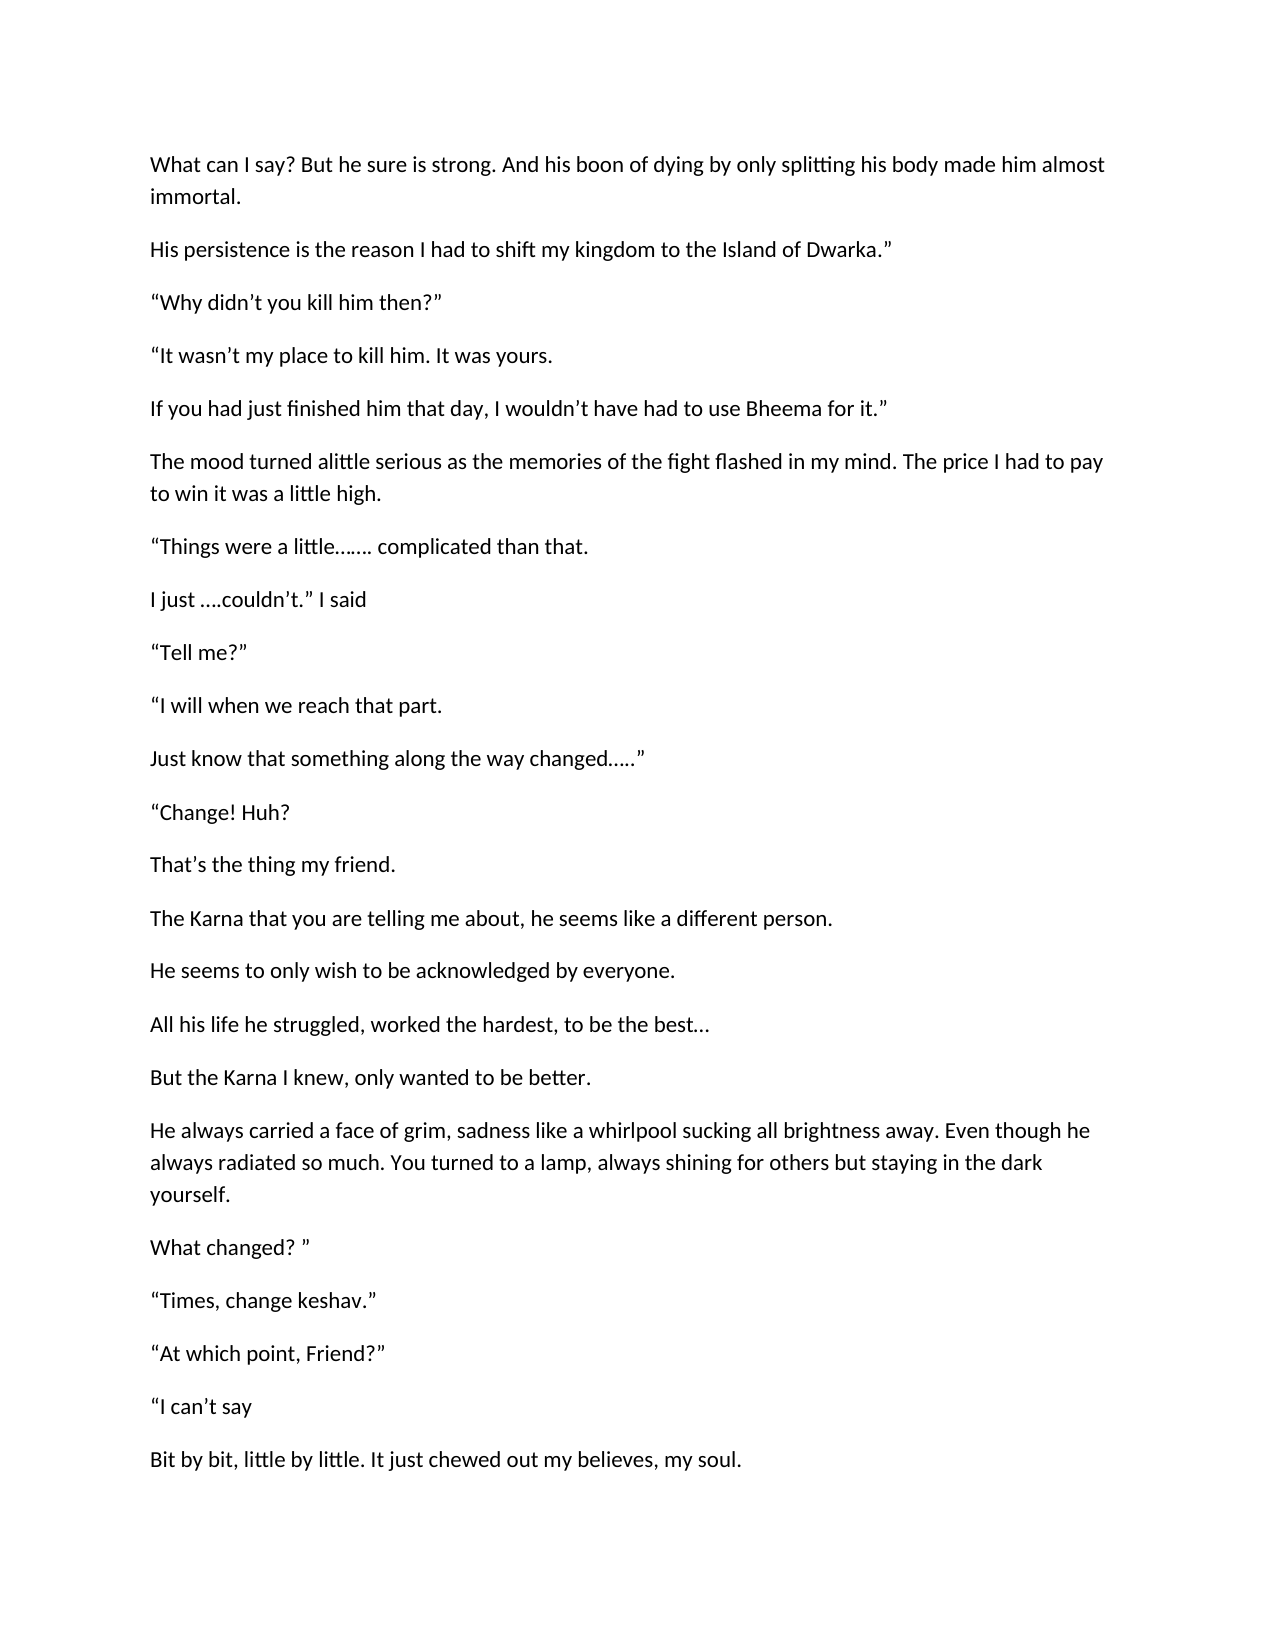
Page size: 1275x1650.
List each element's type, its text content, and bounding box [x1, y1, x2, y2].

text “It wasn’t my place to kill him. It was yours. [150, 341, 1125, 369]
text “Tell me?” [150, 638, 1125, 667]
text “Things were a little……. complicated than that. [150, 532, 1125, 561]
text He seems to only wish to be acknowledged by everyone. [150, 957, 1125, 985]
text “I will when we reach that part. [150, 692, 1125, 719]
text I just ….couldn’t.” I said [150, 586, 1125, 613]
text All his life he struggled, worked the hardest, to be the best… [150, 1010, 1125, 1038]
text But the Karna I knew, only wanted to be better. [150, 1063, 1125, 1091]
text His persistence is the reason I had to shift my kingdom to the Island of Dwarka.” [150, 235, 1125, 263]
text The Karna that you are telling me about, he seems like a different person. [150, 904, 1125, 932]
text What changed? ” [150, 1233, 1125, 1261]
text The mood turned alittle serious as the memories of the fight flashed in my mind. The price I had to pay to win it was a little high. [150, 447, 1125, 507]
text If you had just finished him that day, I wouldn’t have had to use Bheema for it.” [150, 394, 1125, 422]
text What can I say? But he sure is strong. And his boon of dying by only splitting his body made him almost immortal. [150, 150, 1125, 210]
text “At which point, Friend?” [150, 1339, 1125, 1367]
text “Times, change keshav.” [150, 1286, 1125, 1314]
text Just know that something along the way changed…..” [150, 744, 1125, 773]
text “Why didn’t you kill him then?” [150, 288, 1125, 316]
text That’s the thing my friend. [150, 851, 1125, 879]
text “I can’t say [150, 1392, 1125, 1420]
text Bit by bit, little by little. It just chewed out my believes, my soul. [150, 1445, 1125, 1473]
text “Change! Huh? [150, 798, 1125, 826]
text He always carried a face of grim, sadness like a whirlpool sucking all brightness away. Even though he always radiated so much. You turned to a lamp, always shining for others but staying in the dark yourself. [150, 1116, 1125, 1208]
